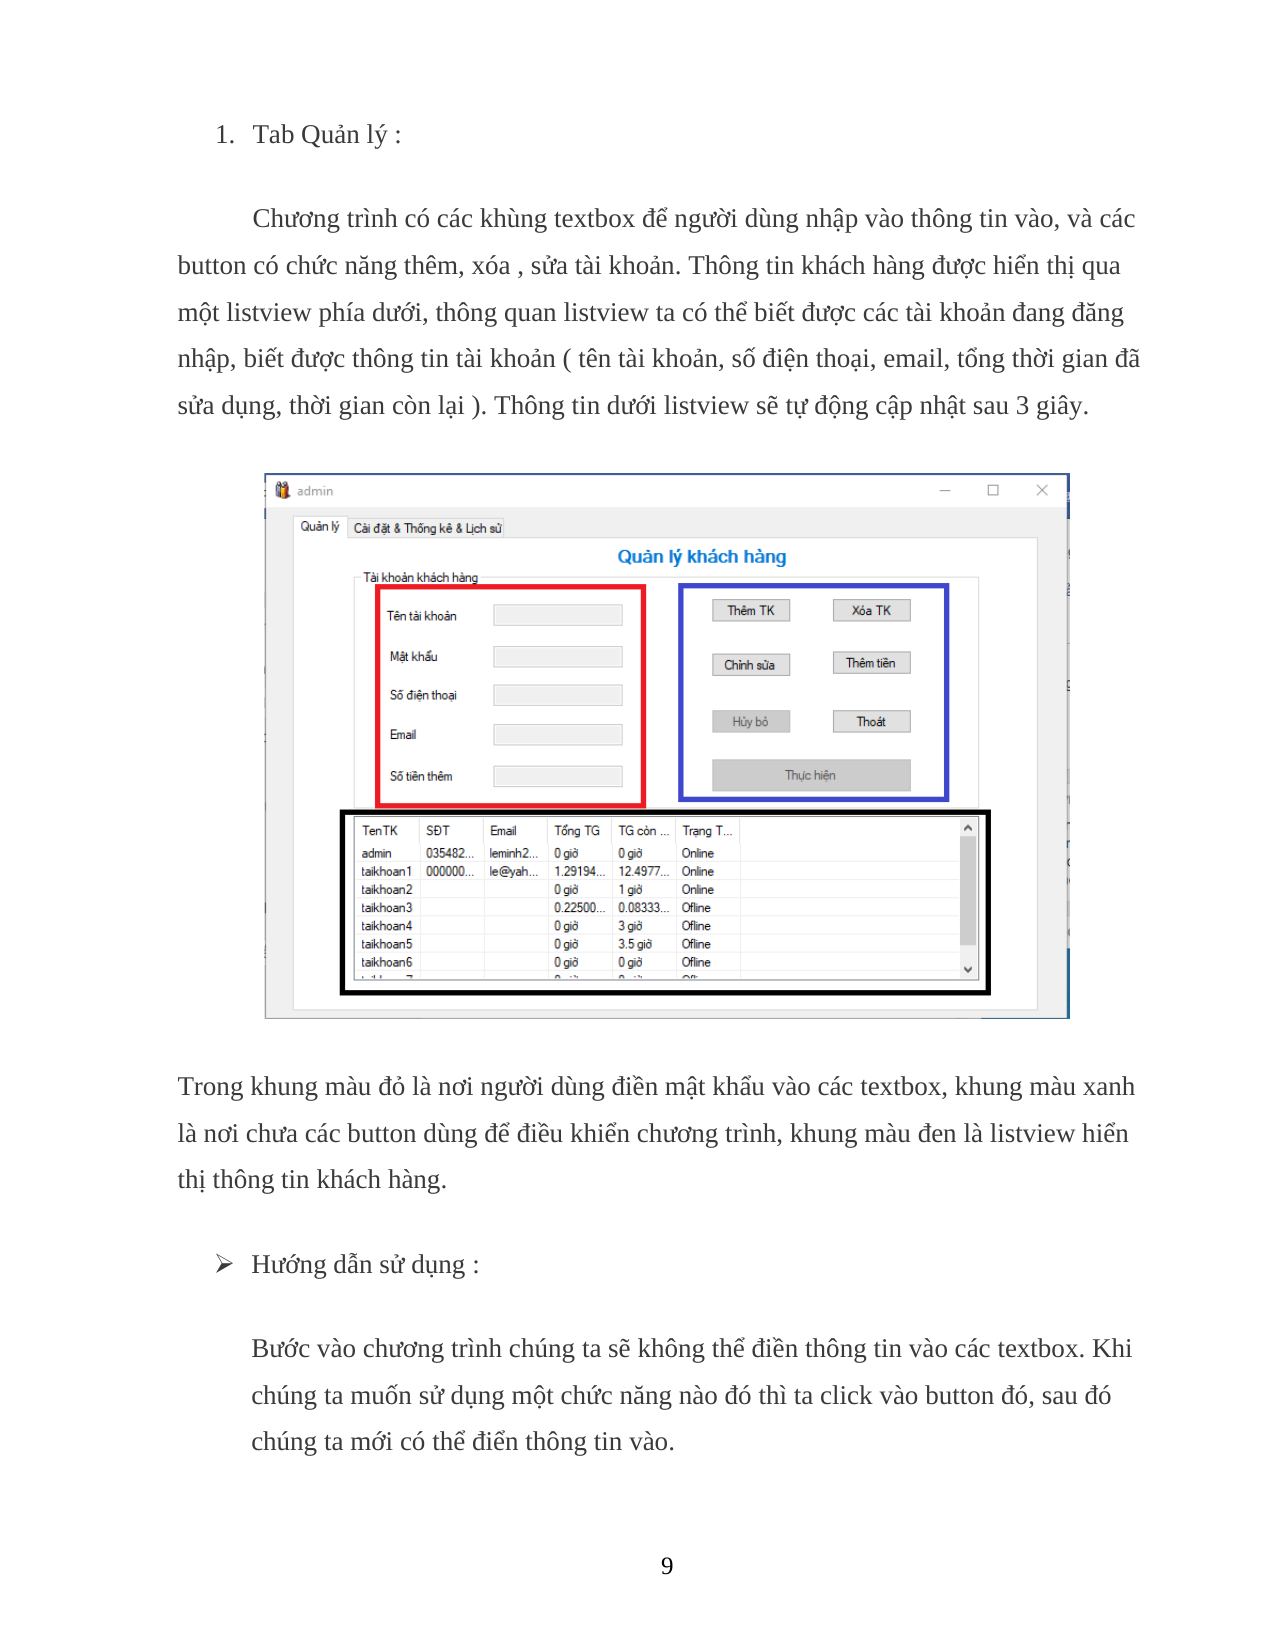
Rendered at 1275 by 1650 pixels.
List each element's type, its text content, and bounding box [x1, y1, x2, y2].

picture [264, 473, 1070, 1019]
text Trong khung màu đỏ là nơi người dùng điền mật khẩu vào các textbox, khung màu xanh là nơi chưa các button dùng để điều khiển chương trình, khung màu đen là listview hiển thị thông tin khách hàng. [177, 1070, 1157, 1195]
list Hướng dẫn sử dụng : [213, 1248, 1157, 1279]
list Tab Quản lý : [215, 118, 1157, 149]
text Bước vào chương trình chúng ta sẽ không thể điền thông tin vào các textbox. Khi chúng ta muốn sử dụng một chức năng nào đó thì ta click vào button đó, sau đó chúng ta mới có thể điển thông tin vào. [251, 1332, 1157, 1457]
text Chương trình có các khùng textbox để người dùng nhập vào thông tin vào, và các button có chức năng thêm, xóa , sửa tài khoản. Thông tin khách hàng được hiển thị qua một listview phía dưới, thông quan listview ta có thể biết được các tài khoản đang đăng nhập, biết được thông tin tài khoản ( tên tài khoản, số điện thoại, email, tổng thời gian đã sửa dụng, thời gian còn lại ). Thông tin dưới listview sẽ tự động cập nhật sau 3 giây. [177, 202, 1157, 420]
